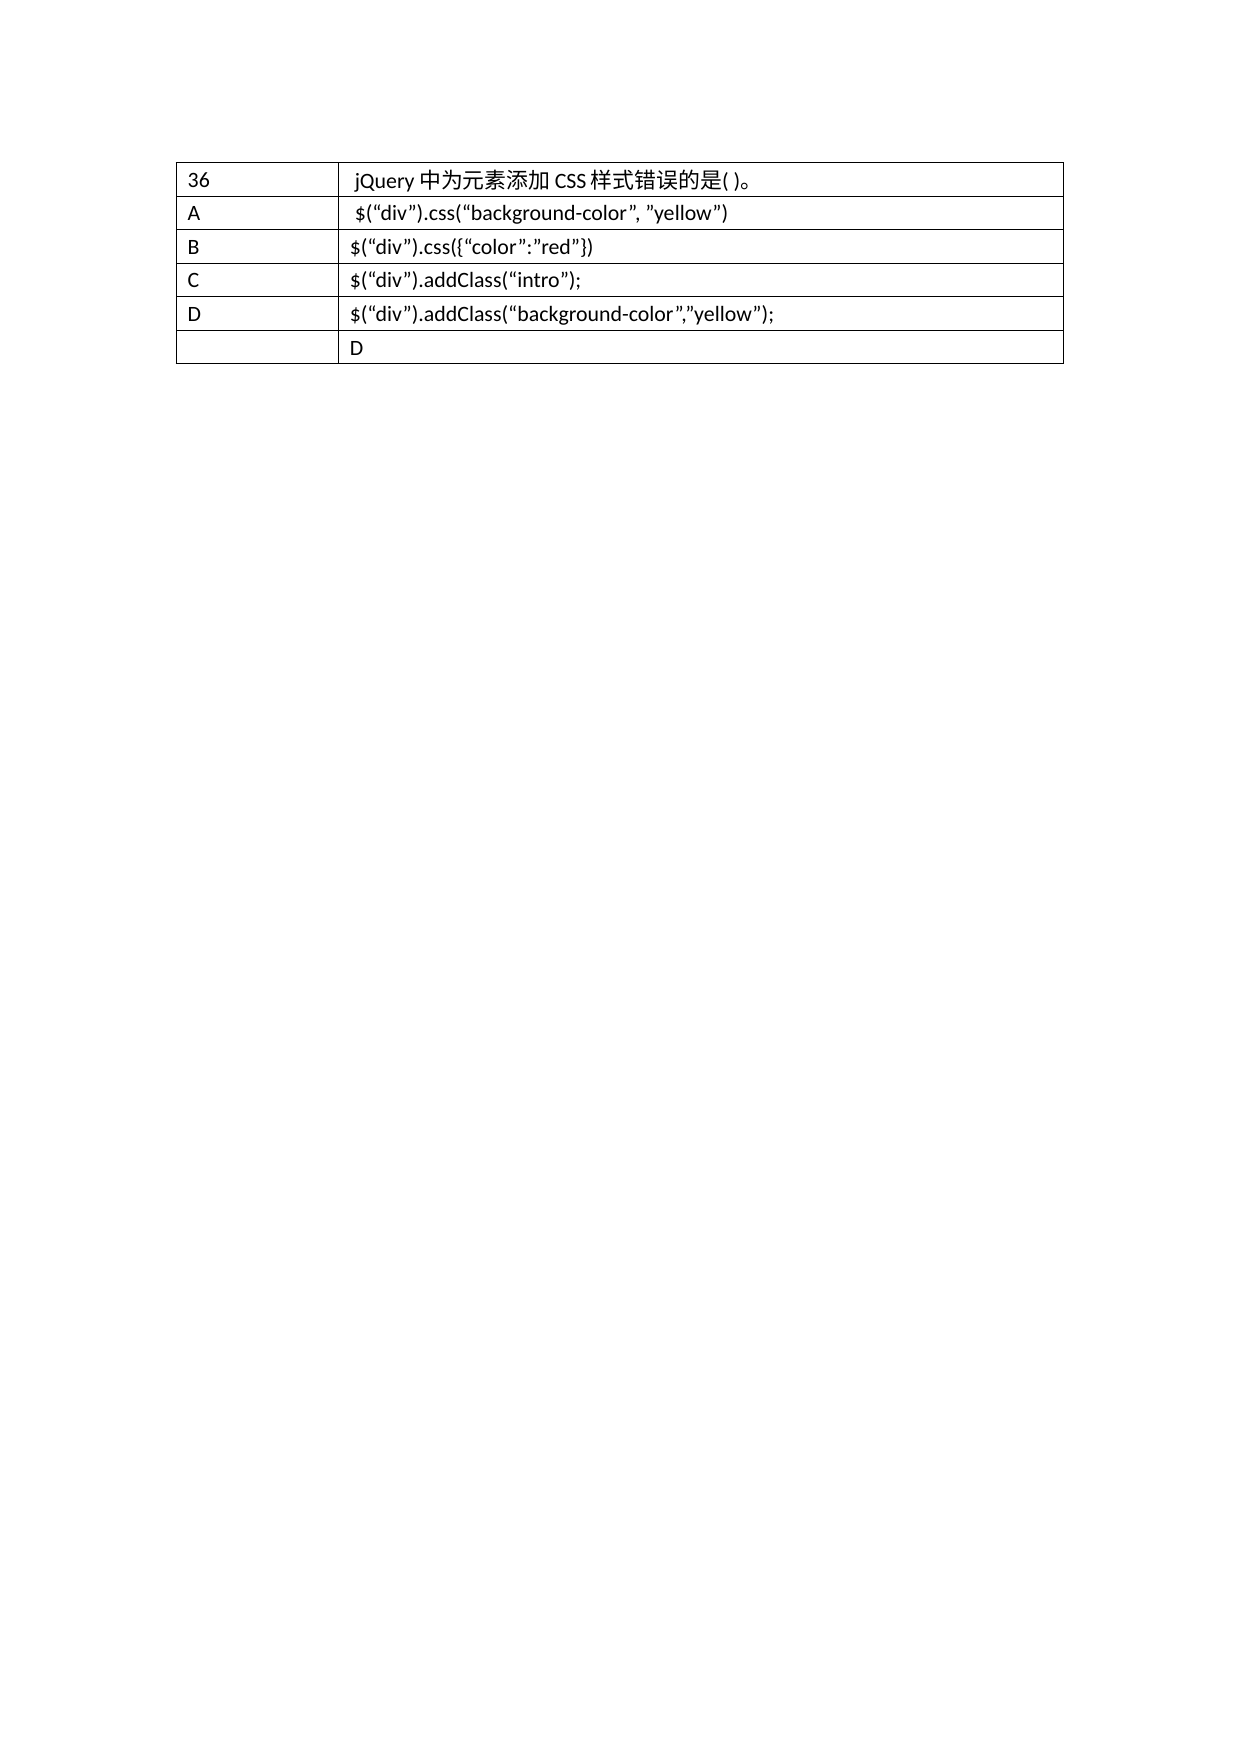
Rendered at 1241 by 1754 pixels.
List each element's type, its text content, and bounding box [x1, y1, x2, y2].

table_cell $(“div”).css(“background-color”, ”yellow”) [339, 197, 1063, 229]
table_header 36 [177, 163, 338, 196]
table_cell D [177, 297, 338, 330]
table_cell [177, 331, 338, 363]
table_cell $(“div”).css({“color”:”red”}) [339, 230, 1063, 263]
table_cell A [177, 197, 338, 229]
table_cell $(“div”).addClass(“background-color”,”yellow”); [339, 297, 1063, 330]
table_cell $(“div”).addClass(“intro”); [339, 264, 1063, 296]
table_cell C [177, 264, 338, 296]
table_header jQuery中为元素添加CSS样式错误的是( )。 [339, 163, 1063, 196]
table_cell B [177, 230, 338, 263]
table_cell D [339, 331, 1063, 363]
